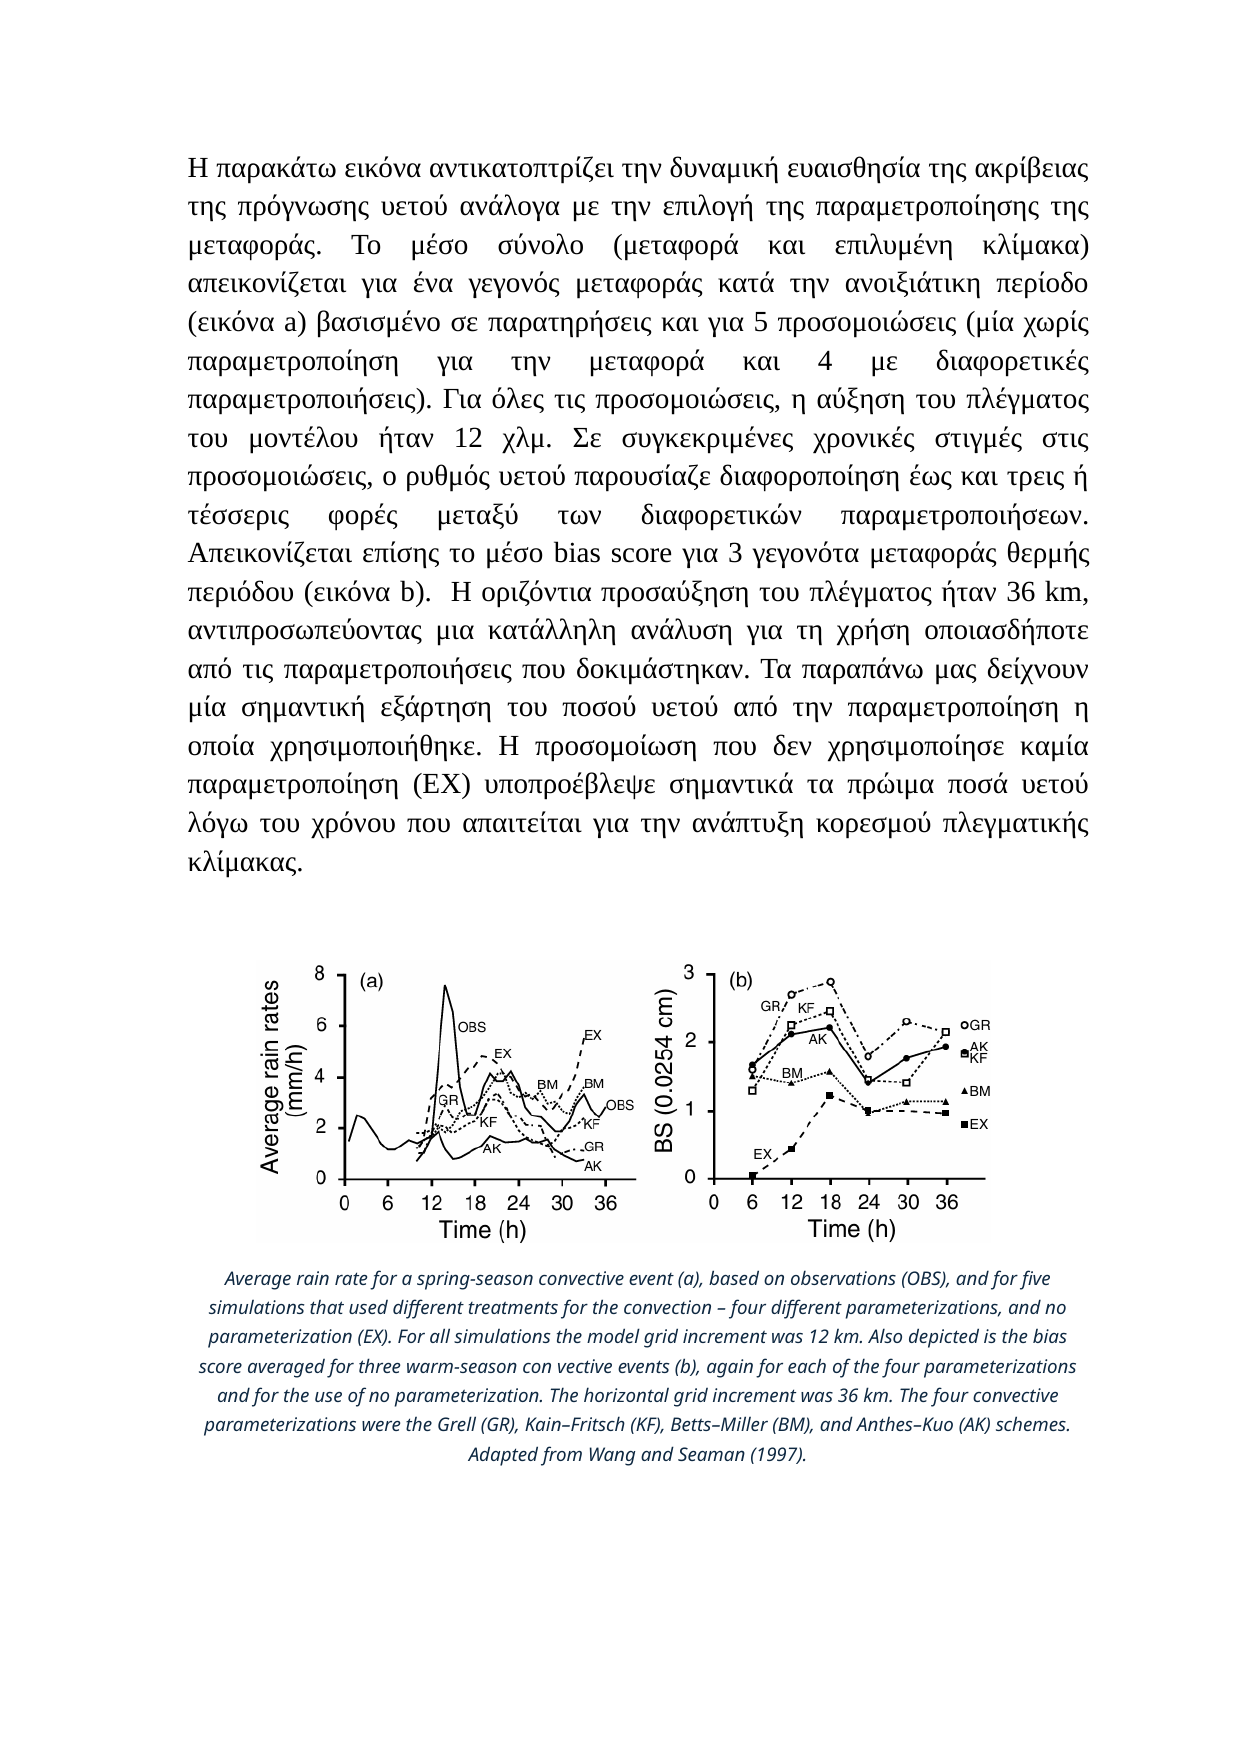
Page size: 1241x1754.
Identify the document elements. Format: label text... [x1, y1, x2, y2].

text Average rain rate for a spring-season convective event (a), based on observations (OBS), and for five simulations that used different treatments for the convection – four different parameterizations, and no parameterization (EX). For all simulations the model grid increment was 12 km. Also depicted is the bias score averaged for three warm-season con vective events (b), again for each of the four parameterizations and for the use of no parameterization. The horizontal grid increment was 36 km. The four convective parameterizations were the Grell (GR), Kain–Fritsch (KF), Betts–Miller (BM), and Anthes–Kuo (AK) schemes. Adapted from Wang and Seaman (1997). [187, 1265, 1090, 1466]
picture [256, 954, 1022, 1244]
text Η παρακάτω εικόνα αντικατοπτρίζει την δυναμική ευαισθησία της ακρίβειας της πρόγνωσης υετού ανάλογα με την επιλογή της παραμετροποίησης της μεταφοράς. Το μέσο σύνολο (μεταφορά και επιλυμένη κλίμακα) απεικονίζεται για ένα γεγονός μεταφοράς κατά την ανοιξιάτικη περίοδο (εικόνα a) βασισμένο σε παρατηρήσεις και για 5 προσομοιώσεις (μία χωρίς παραμετροποίηση για την μεταφορά και 4 με διαφορετικές παραμετροποιήσεις). Για όλες τις προσομοιώσεις, η αύξηση του πλέγματος του μοντέλου ήταν 12 χλμ. Σε συγκεκριμένες χρονικές στιγμές στις προσομοιώσεις, ο ρυθμός υετού παρουσίαζε διαφοροποίηση έως και τρεις ή τέσσερις φορές μεταξύ των διαφορετικών παραμετροποιήσεων. Απεικονίζεται επίσης το μέσο bias score για 3 γεγονότα μεταφοράς θερμής περιόδου (εικόνα b). Η οριζόντια προσαύξηση του πλέγματος ήταν 36 km, αντιπροσωπεύοντας μια κατάλληλη ανάλυση για τη χρήση οποιασδήποτε από τις παραμετροποιήσεις που δοκιμάστηκαν. Τα παραπάνω μας δείχνουν μία σημαντική εξάρτηση του ποσού υετού από την παραμετροποίηση η οποία χρησιμοποιήθηκε. Η προσομοίωση που δεν χρησιμοποίησε καμία παραμετροποίηση (EX) υποπροέβλεψε σημαντικά τα πρώιμα ποσά υετού λόγω του χρόνου που απαιτείται για την ανάπτυξη κορεσμού πλεγματικής κλίμακας. [187, 150, 1090, 877]
